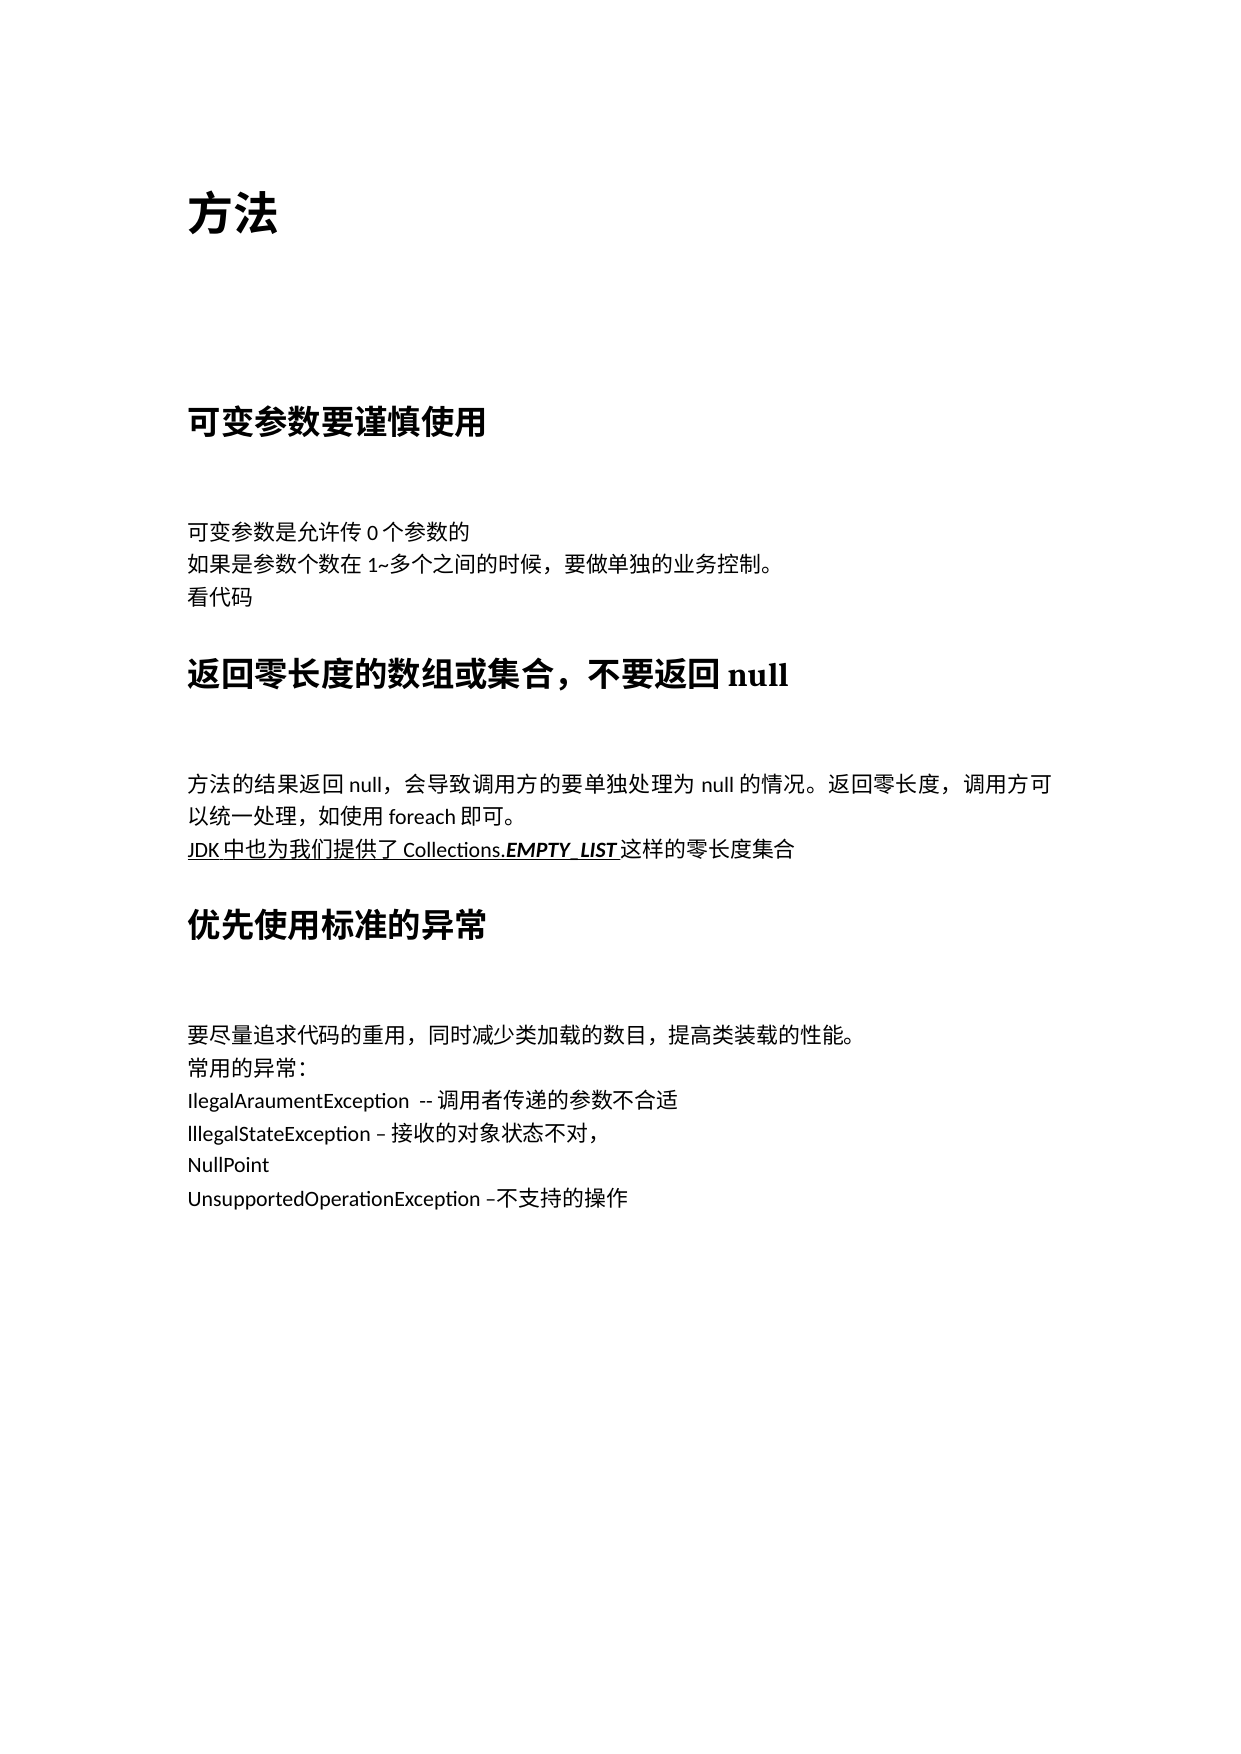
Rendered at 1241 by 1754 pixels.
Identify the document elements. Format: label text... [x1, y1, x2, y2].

subtitle 可变参数要谨慎使用 [187, 387, 1053, 452]
text 如果是参数个数在1~多个之间的时候，要做单独的业务控制。 [187, 547, 1053, 579]
text IlegalAraumentException -- 调用者传递的参数不合适 [187, 1083, 1053, 1116]
subtitle 返回零长度的数组或集合，不要返回null [187, 639, 1053, 704]
text JDK中也为我们提供了Collections.EMPTY_LIST这样的零长度集合 [187, 831, 1053, 864]
text NullPoint [187, 1148, 1053, 1181]
text 方法的结果返回null，会导致调用方的要单独处理为null的情况。返回零长度，调用方可以统一处理，如使用foreach即可。 [187, 766, 1053, 831]
text 常用的异常： [187, 1051, 1053, 1083]
text lllegalStateException – 接收的对象状态不对， [187, 1116, 1053, 1148]
text 可变参数是允许传0个参数的 [187, 514, 1053, 547]
text 看代码 [187, 579, 1053, 612]
subtitle 方法 [187, 162, 1053, 259]
subtitle 优先使用标准的异常 [187, 891, 1053, 956]
text 要尽量追求代码的重用，同时减少类加载的数目，提高类装载的性能。 [187, 1018, 1053, 1051]
text UnsupportedOperationException –不支持的操作 [187, 1181, 1053, 1213]
